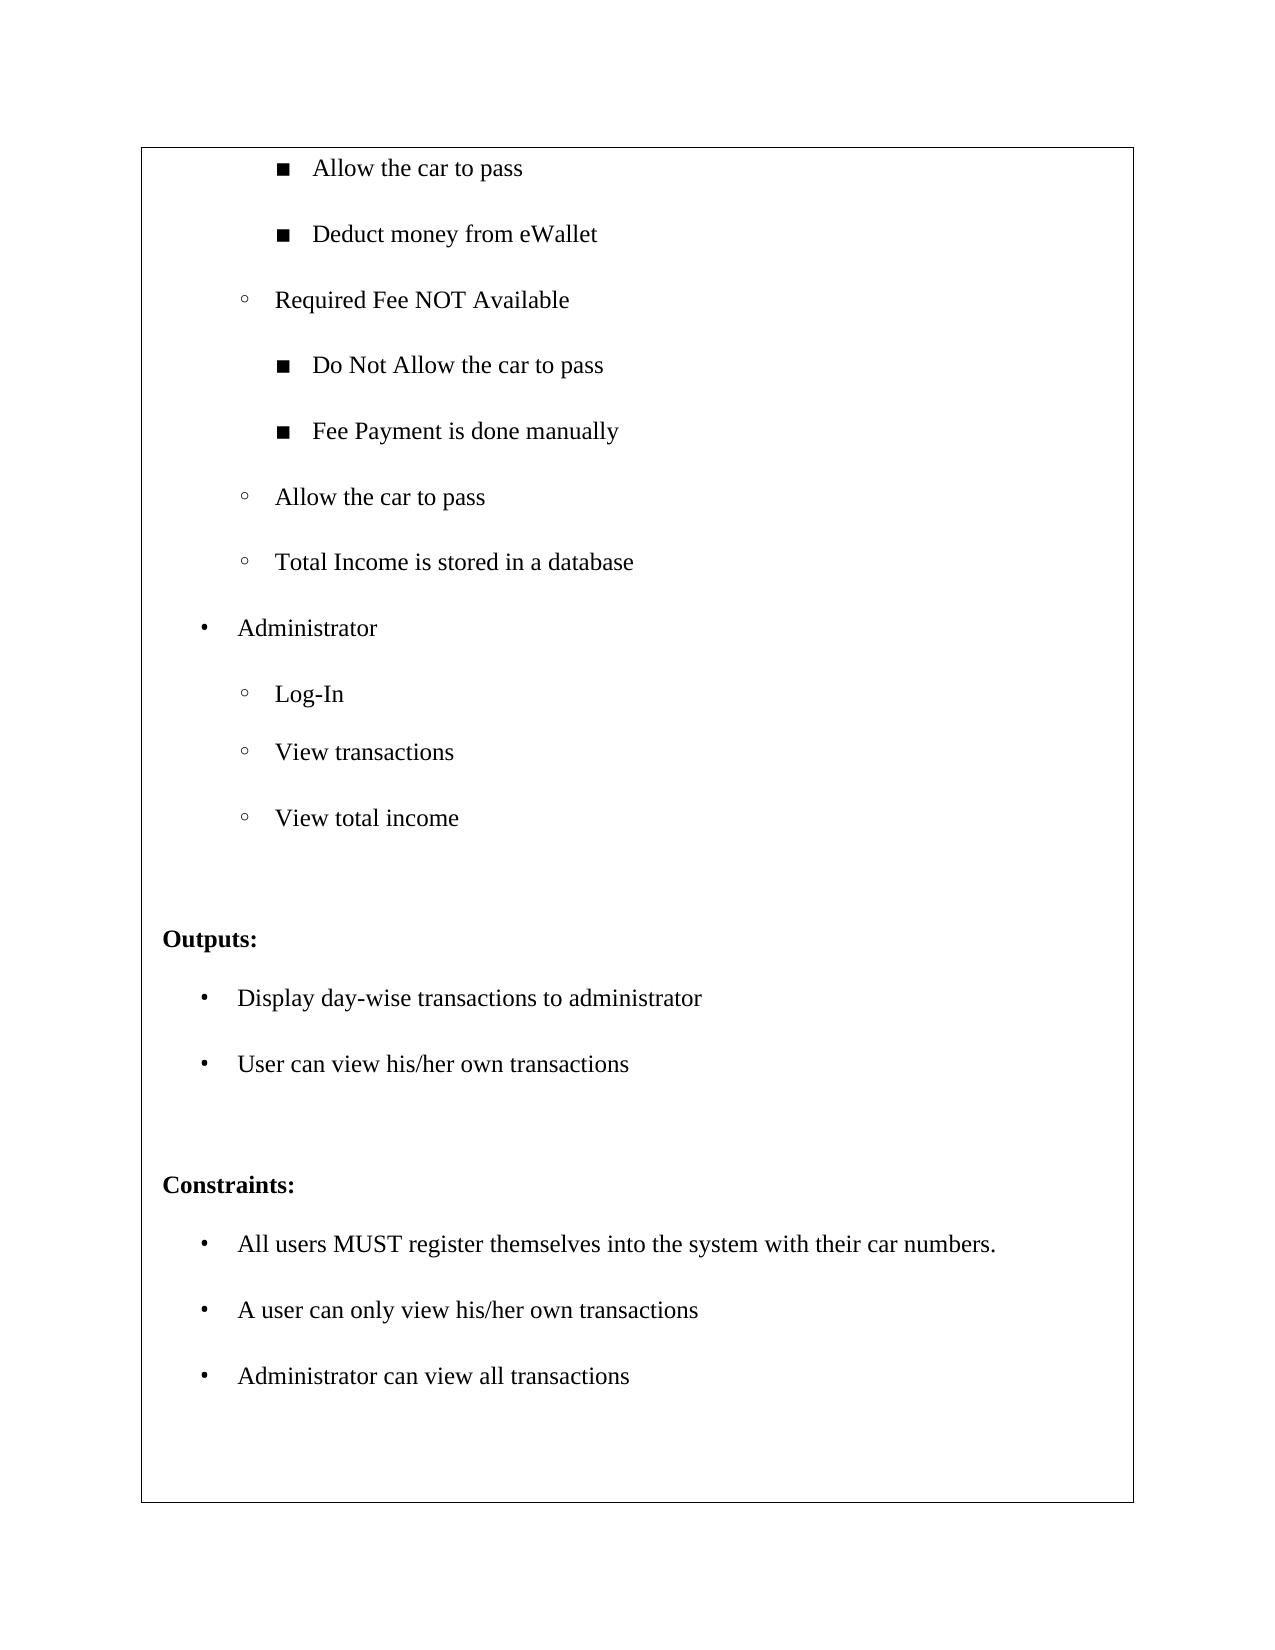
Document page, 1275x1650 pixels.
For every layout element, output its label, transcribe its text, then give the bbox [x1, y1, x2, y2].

list A user can only view his/her own transactions [199, 1292, 1125, 1326]
list Deduct money from eWallet [274, 216, 1125, 249]
list All users MUST register themselves into the system with their car numbers. [199, 1226, 1125, 1260]
list Administrator can view all transactions [199, 1357, 1125, 1392]
list Allow the car to pass [274, 150, 1125, 184]
list Log-In [237, 675, 1125, 709]
list View total income [237, 799, 1125, 834]
list Total Income is stored in a database [237, 544, 1125, 578]
text Constraints: [162, 1171, 1125, 1199]
list Administrator [199, 609, 1125, 643]
list User can view his/her own transactions [199, 1046, 1125, 1080]
list View transactions [237, 734, 1125, 768]
list Do Not Allow the car to pass [274, 347, 1125, 381]
list Display day-wise transactions to administrator [199, 980, 1125, 1014]
list Required Fee NOT Available [237, 281, 1125, 315]
list Allow the car to pass [237, 478, 1125, 512]
list Fee Payment is done manually [274, 413, 1125, 447]
text Outputs: [162, 924, 1125, 953]
